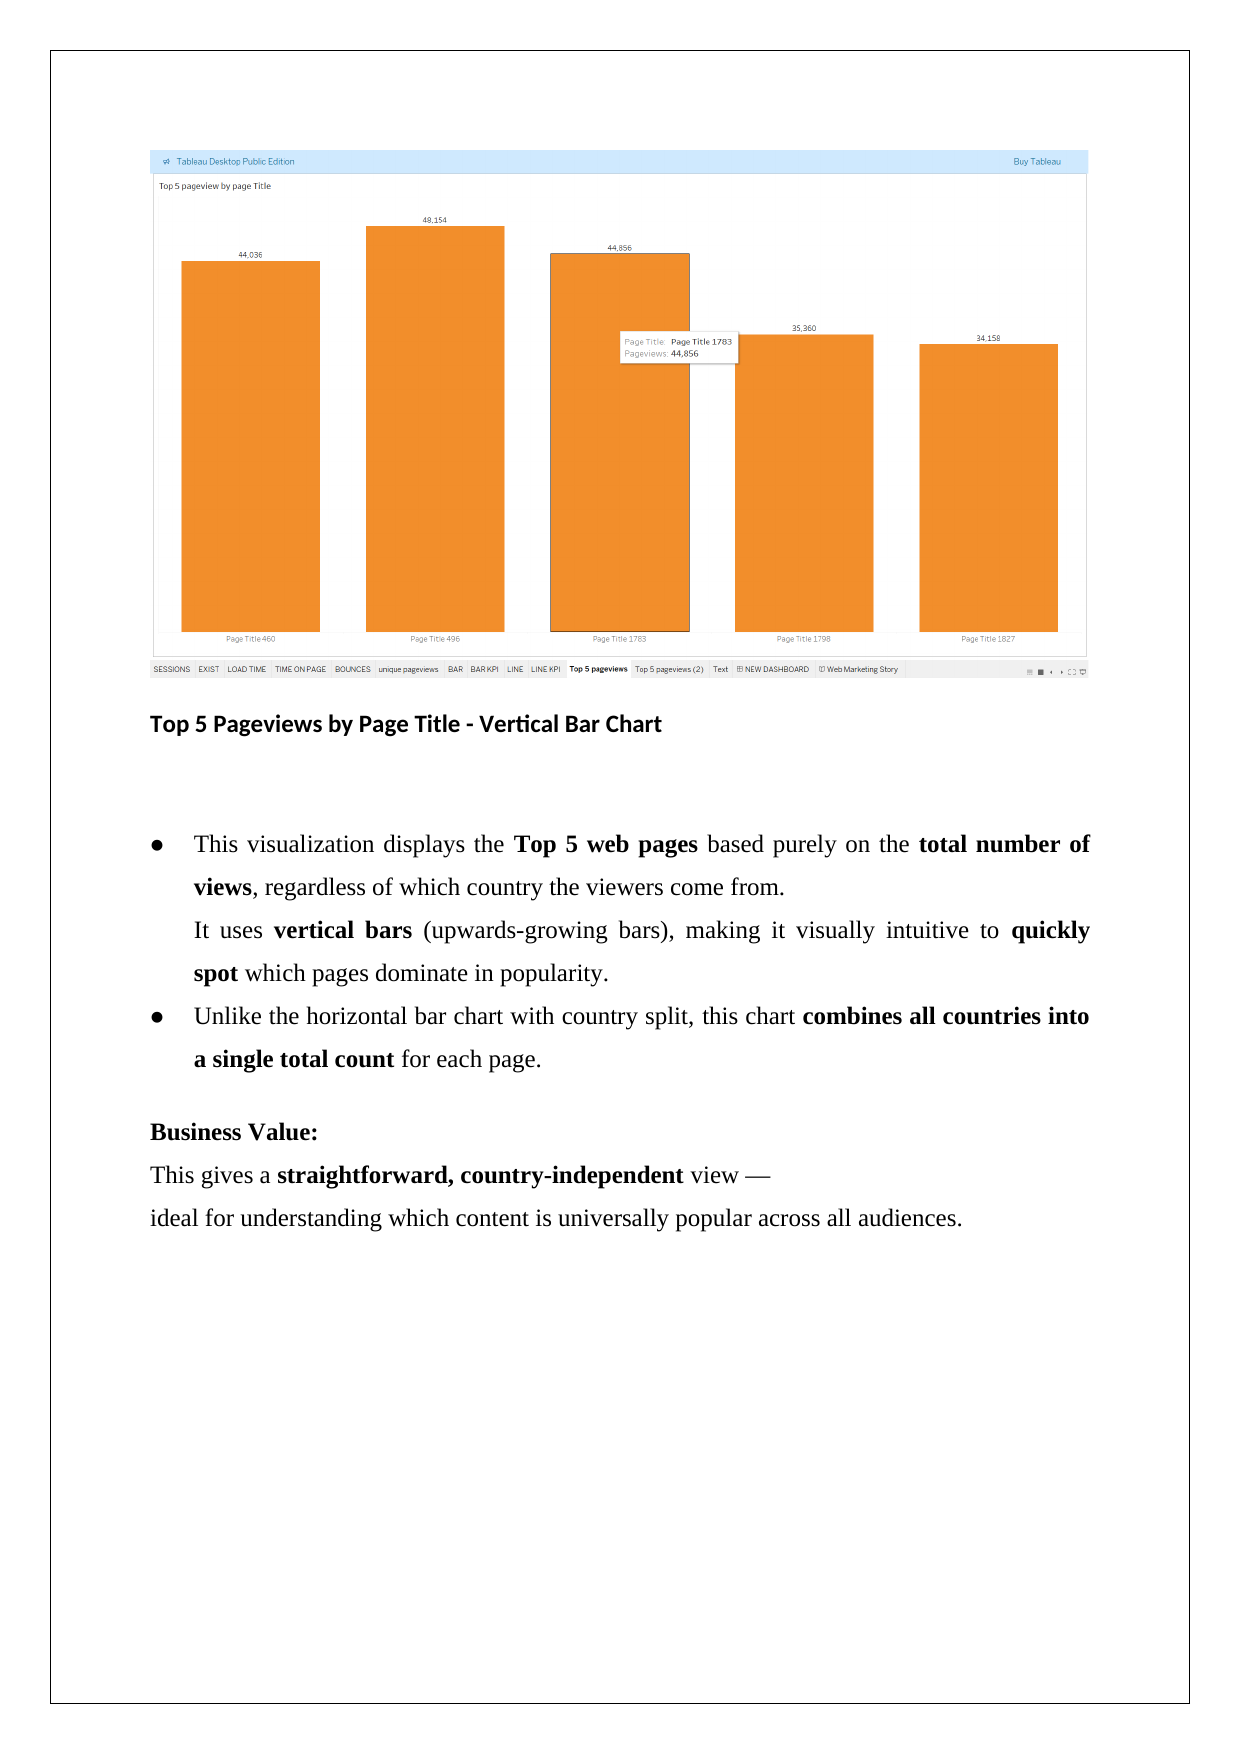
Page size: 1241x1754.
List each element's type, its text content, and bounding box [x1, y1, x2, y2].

list Unlike the horizontal bar chart with country split, this chart combines all countries into a single total count for each page. [150, 1001, 1090, 1073]
picture [150, 150, 1089, 678]
text Top 5 Pageviews by Page Title - Vertical Bar Chart [150, 708, 1090, 739]
list This visualization displays the Top 5 web pages based purely on the total number of views, regardless of which country the viewers come from. It uses vertical bars (upwards-growing bars), making it visually intuitive to quickly spot which pages dominate in popularity. [150, 829, 1090, 987]
list Business Value: This gives a straightforward, country-independent view — ideal for understanding which content is universally popular across all audiences. [150, 1117, 1090, 1232]
